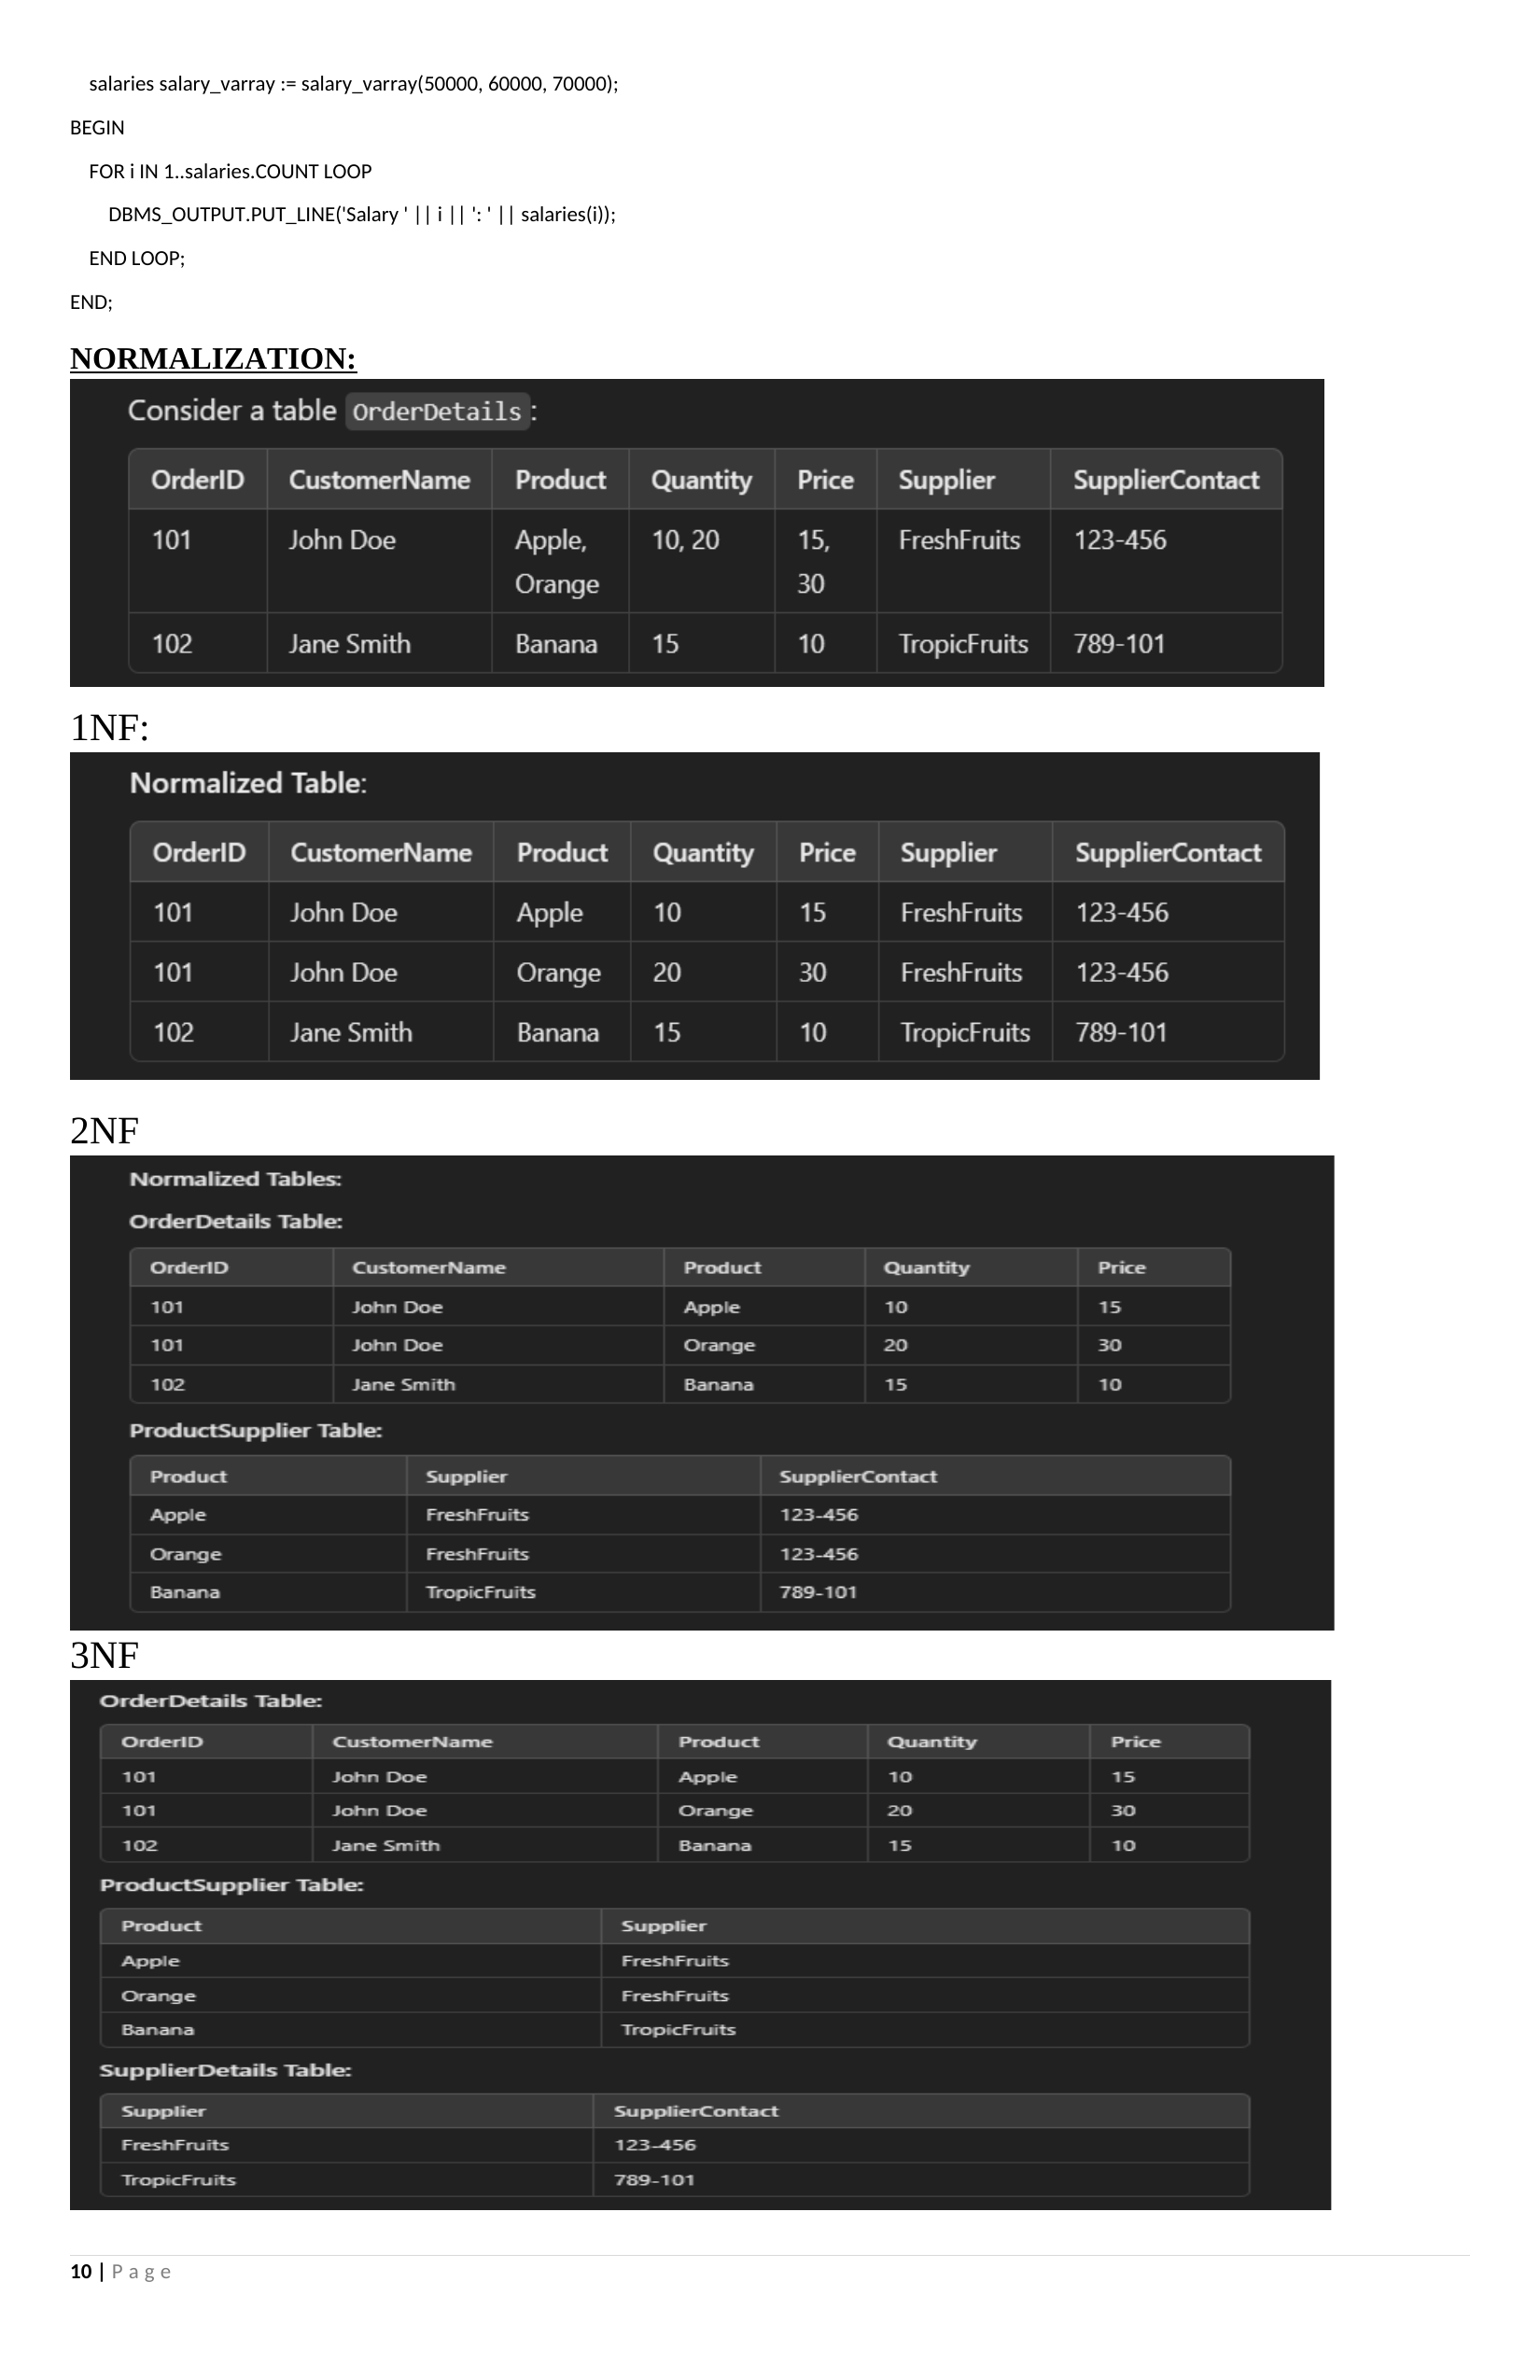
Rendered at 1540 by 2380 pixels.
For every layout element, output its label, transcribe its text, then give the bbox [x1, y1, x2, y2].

text 1NF: [70, 704, 1470, 749]
text END; [70, 288, 1470, 315]
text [70, 202, 1470, 228]
text salaries salary_varray := salary_varray(50000, 60000, 70000); [70, 70, 1470, 96]
text 2NF [70, 1108, 1470, 1153]
picture [70, 379, 1324, 687]
text 3NF [70, 1631, 1470, 1676]
subtitle NORMALIZATION: [70, 340, 1470, 376]
text BEGIN [70, 114, 1470, 140]
text FOR i IN 1..salaries.COUNT LOOP [70, 158, 1470, 184]
picture [70, 752, 1321, 1080]
picture [70, 1155, 1335, 1631]
text END LOOP; [70, 245, 1470, 272]
picture [70, 1680, 1332, 2210]
